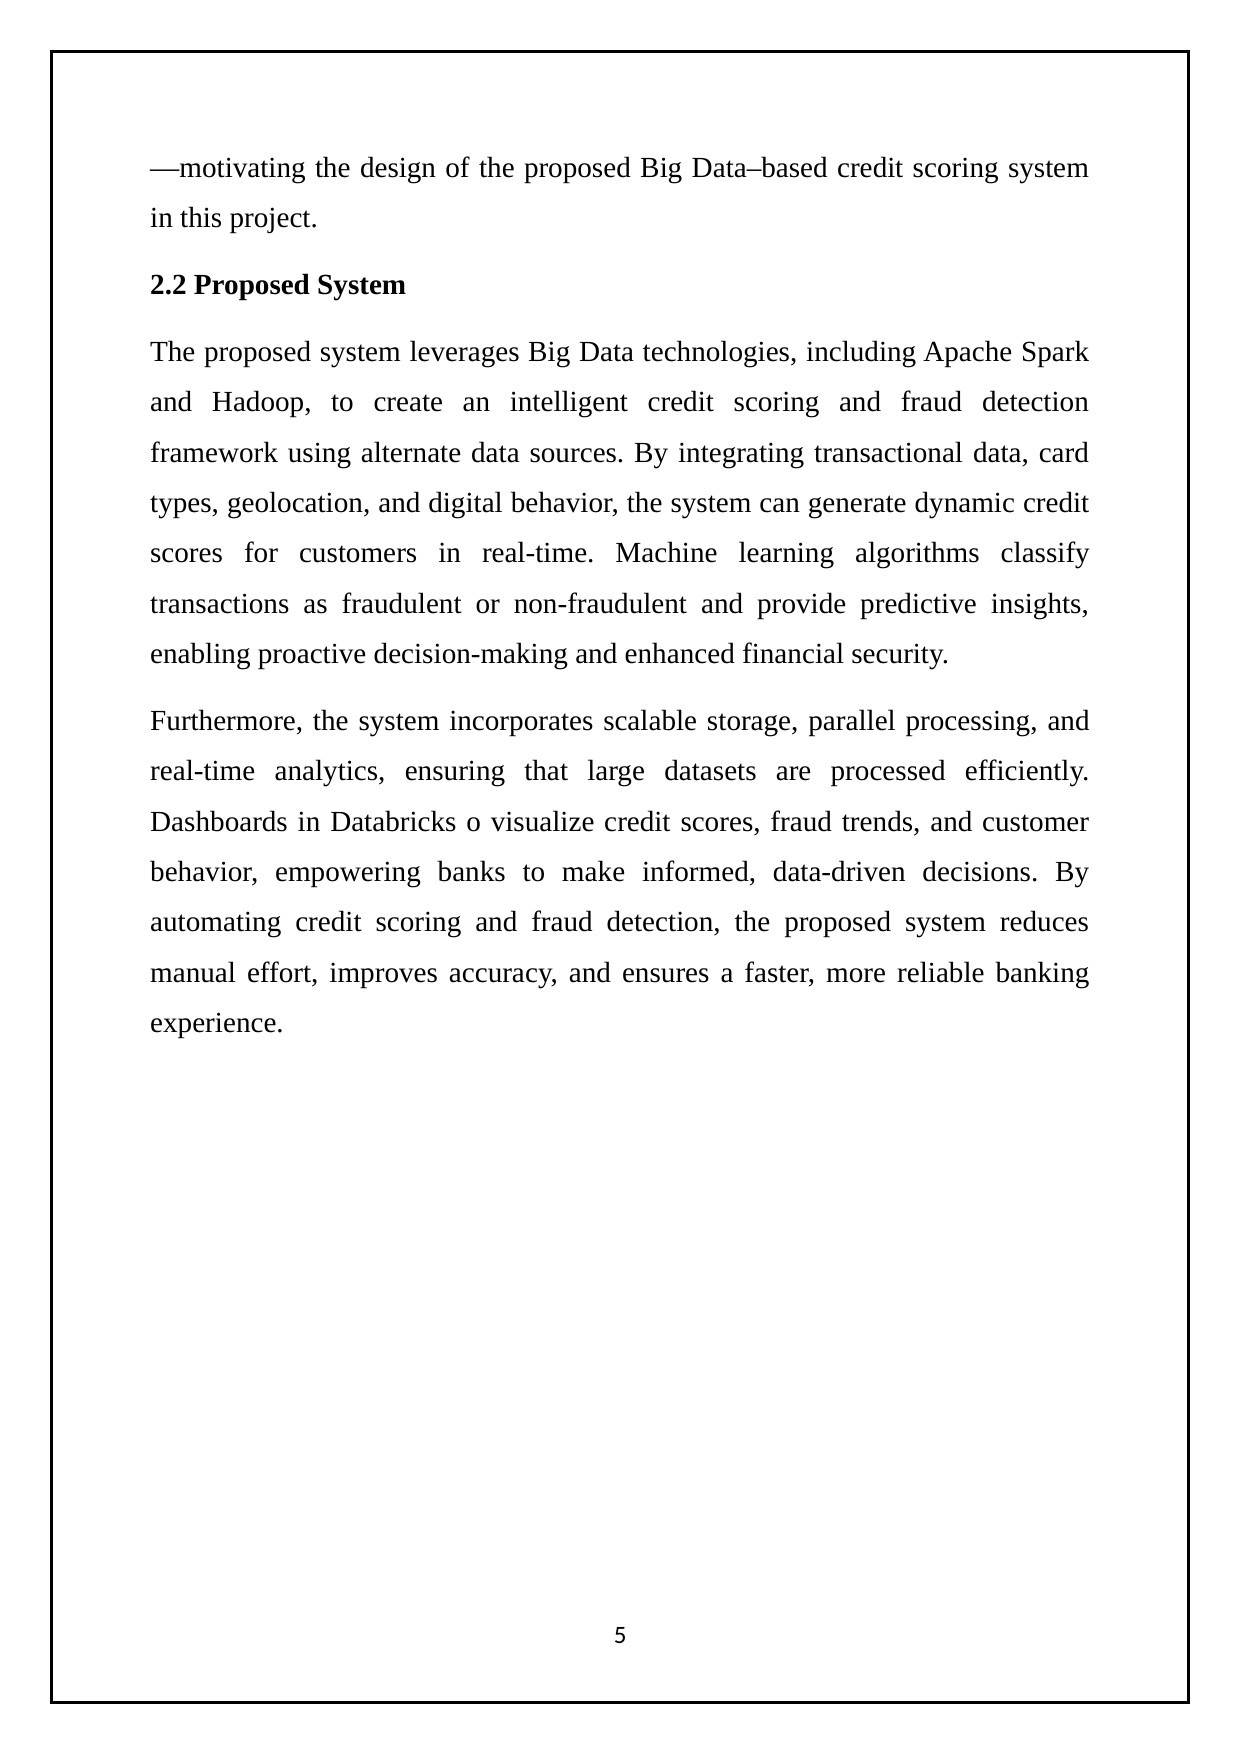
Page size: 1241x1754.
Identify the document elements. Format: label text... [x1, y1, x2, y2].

text Furthermore, the system incorporates scalable storage, parallel processing, and real-time analytics, ensuring that large datasets are processed efficiently. Dashboards in Databricks o visualize credit scores, fraud trends, and customer behavior, empowering banks to make informed, data-driven decisions. By automating credit scoring and fraud detection, the proposed system reduces manual effort, improves accuracy, and ensures a faster, more reliable banking experience. [150, 703, 1090, 1038]
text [150, 150, 1090, 234]
text The proposed system leverages Big Data technologies, including Apache Spark and Hadoop, to create an intelligent credit scoring and fraud detection framework using alternate data sources. By integrating transactional data, card types, geolocation, and digital behavior, the system can generate dynamic credit scores for customers in real-time. Machine learning algorithms classify transactions as fraudulent or non-fraudulent and provide predictive insights, enabling proactive decision-making and enhanced financial security. [150, 334, 1090, 670]
text 2.2 Proposed System [150, 267, 1090, 301]
